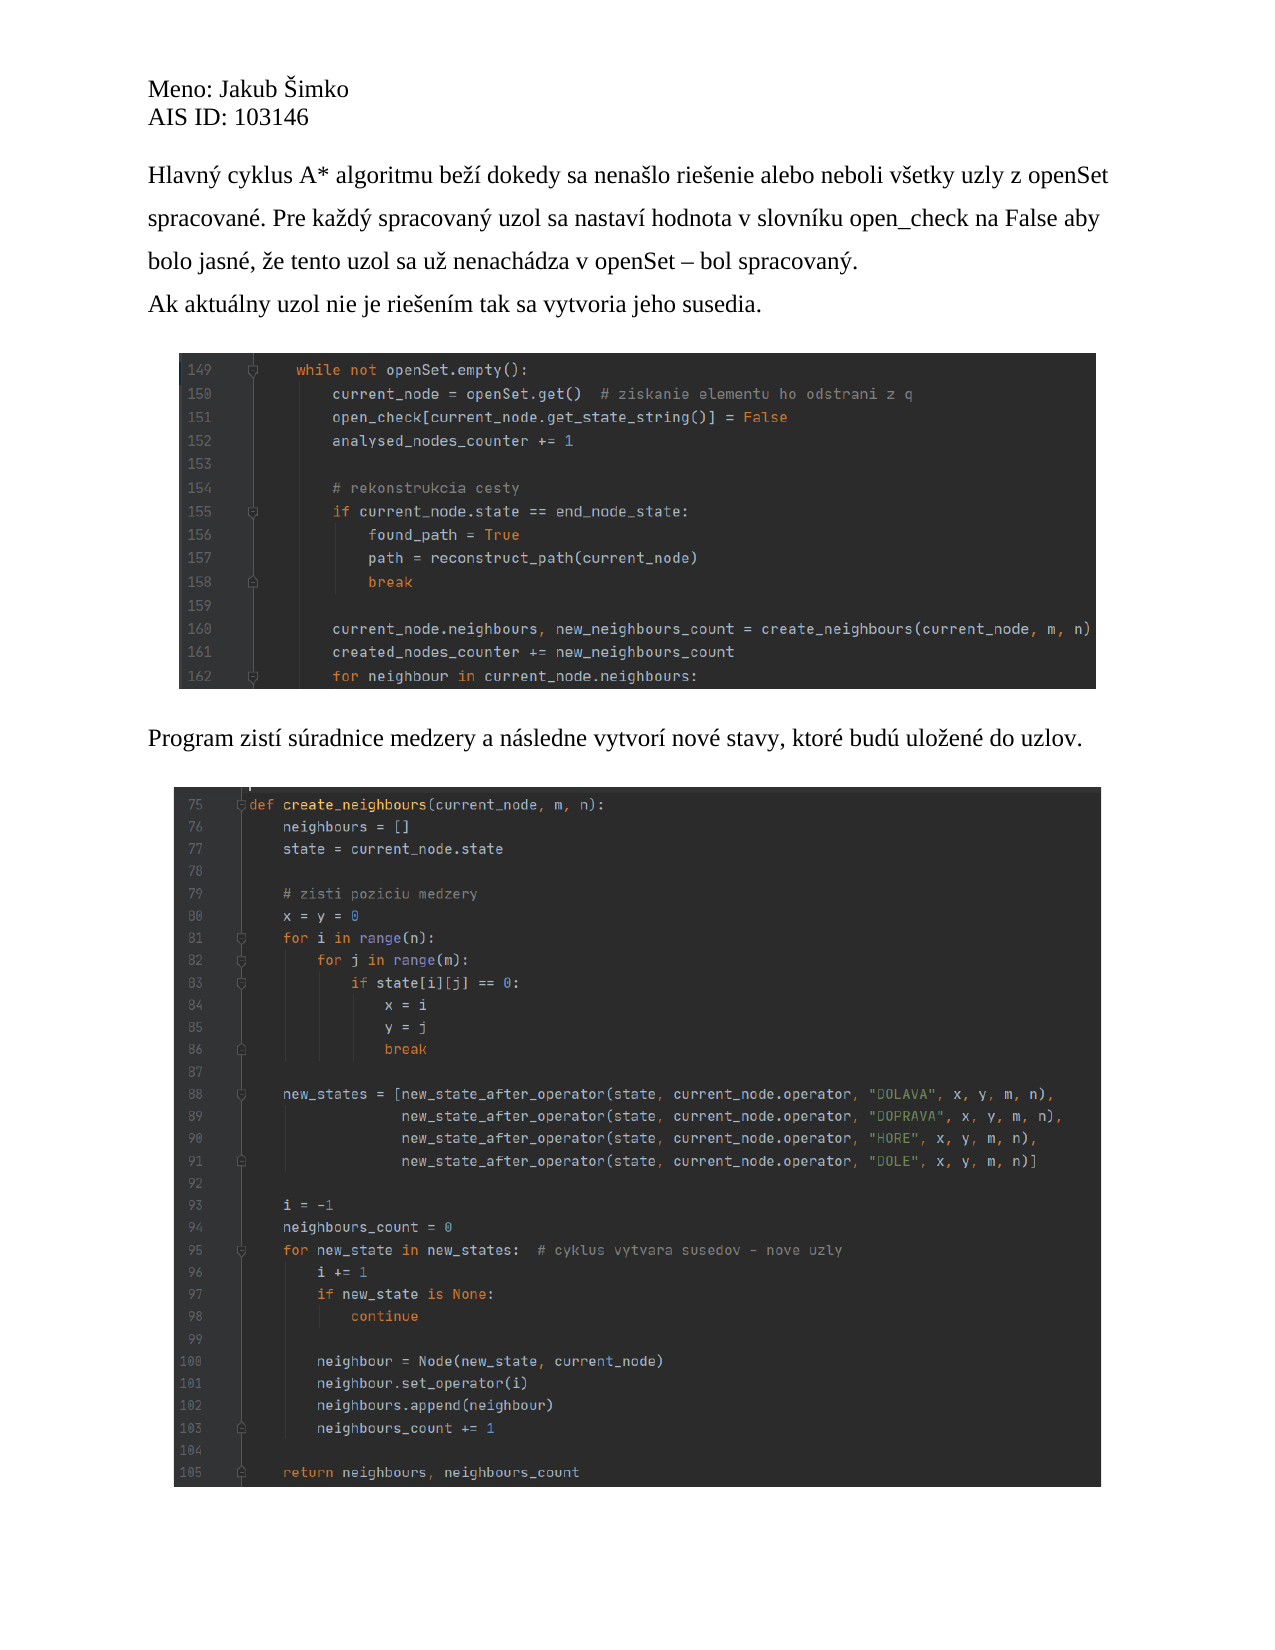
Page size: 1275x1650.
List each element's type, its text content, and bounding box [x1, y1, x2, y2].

text Program zistí súradnice medzery a následne vytvorí nové stavy, ktoré budú uložené do uzlov. [148, 723, 1127, 752]
picture [173, 787, 1102, 1487]
text Hlavný cyklus A* algoritmu beží dokedy sa nenašlo riešenie alebo neboli všetky uzly z openSet spracované. Pre každý spracovaný uzol sa nastaví hodnota v slovníku open_check na False aby bolo jasné, že tento uzol sa už nenachádza v openSet – bol spracovaný. Ak aktuálny uzol nie je riešením tak sa vytvoria jeho susedia. [148, 160, 1127, 318]
picture [179, 353, 1096, 689]
